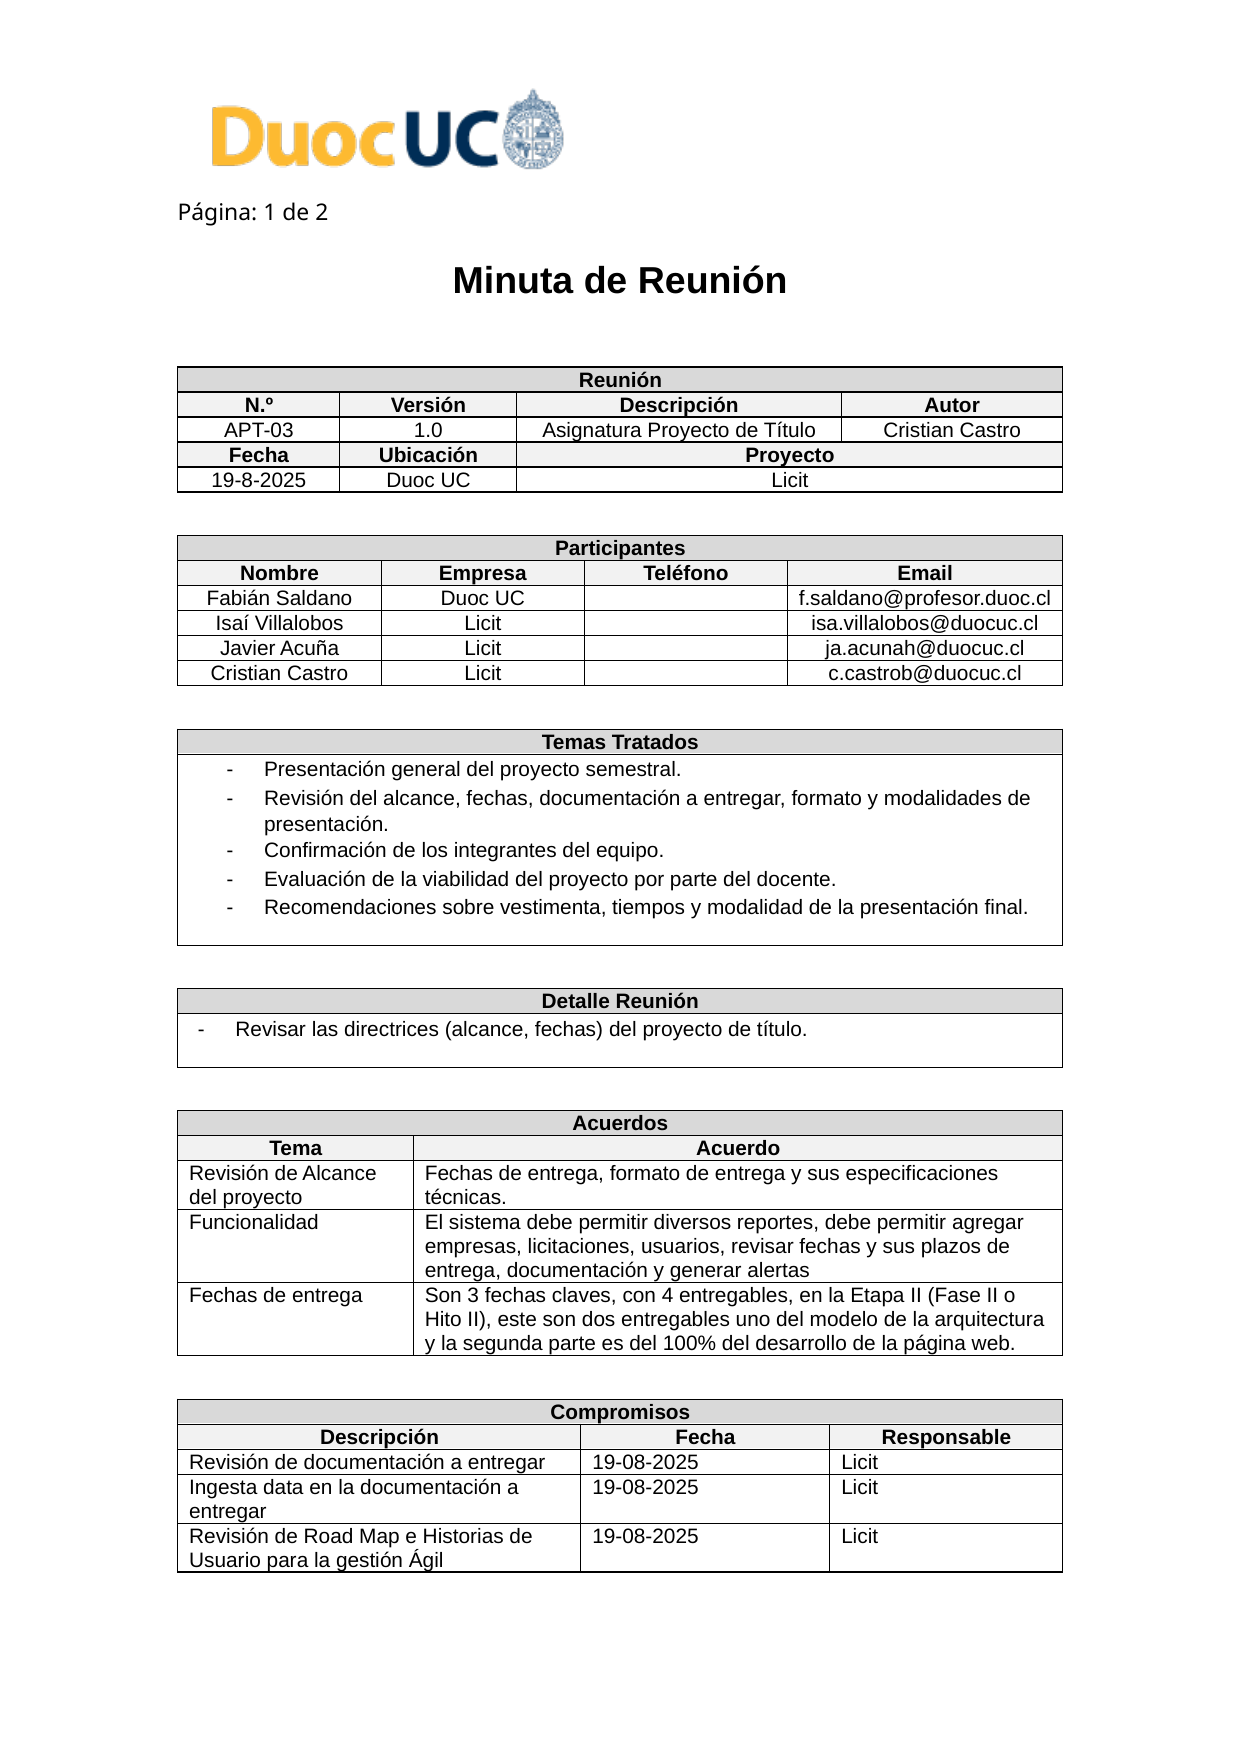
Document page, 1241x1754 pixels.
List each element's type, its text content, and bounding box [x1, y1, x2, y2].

table_cell Licit [830, 1450, 1062, 1473]
table_cell Descripción [178, 1425, 580, 1448]
table_cell Duoc UC [340, 468, 516, 491]
table_cell Funcionalidad [178, 1210, 413, 1282]
table_cell Licit [517, 468, 1062, 491]
table_cell Fechas de entrega, formato de entrega y sus especificaciones técnicas. [414, 1161, 1062, 1209]
table_cell ja.acunah@duocuc.cl [788, 636, 1062, 660]
table_cell Proyecto [517, 443, 1062, 466]
table_cell Javier Acuña [178, 636, 381, 660]
table_cell Fechas de entrega [178, 1283, 413, 1355]
table_cell Licit [830, 1475, 1062, 1522]
table_cell [585, 611, 787, 635]
table_cell [585, 586, 787, 610]
table_cell Autor [842, 393, 1062, 416]
table_cell 19-08-2025 [581, 1475, 829, 1522]
table_cell Tema [178, 1136, 413, 1160]
table_cell N.º [178, 393, 339, 416]
table_cell Cristian Castro [842, 418, 1062, 441]
table_cell Licit [382, 661, 584, 685]
table_cell 1.0 [340, 418, 516, 441]
table_cell [585, 636, 787, 660]
table_cell Isaí Villalobos [178, 611, 381, 635]
table_cell Duoc UC [382, 586, 584, 610]
table_cell Nombre [178, 561, 381, 585]
table_cell 19-08-2025 [581, 1524, 829, 1571]
picture [177, 73, 576, 196]
table_header Presentación general del proyecto semestral. Revisión del alcance, fechas, documentación a entregar, formato y modalidades de presentación. Confirmación de los integrantes del equipo. Evaluación de la viabilidad del proyecto por parte del docente. Recomendaciones sobre vestimenta, tiempos y modalidad de la presentación final. [178, 755, 1062, 945]
table_cell Versión [340, 393, 516, 416]
table_cell Fabián Saldano [178, 586, 381, 610]
table_cell c.castrob@duocuc.cl [788, 661, 1062, 685]
table_cell isa.villalobos@duocuc.cl [788, 611, 1062, 635]
table_cell Ingesta data en la documentación a entregar [178, 1475, 580, 1522]
table_cell Revisión de documentación a entregar [178, 1450, 580, 1473]
text Minuta de Reunión [177, 258, 1063, 301]
table_cell Descripción [517, 393, 841, 416]
table_header Revisar las directrices (alcance, fechas) del proyecto de título. [178, 1014, 1062, 1067]
table_cell APT-03 [178, 418, 339, 441]
table_cell 19-08-2025 [581, 1450, 829, 1473]
table_cell Empresa [382, 561, 584, 585]
table_cell El sistema debe permitir diversos reportes, debe permitir agregar empresas, licitaciones, usuarios, revisar fechas y sus plazos de entrega, documentación y generar alertas [414, 1210, 1062, 1282]
table_cell Responsable [830, 1425, 1062, 1448]
table_cell Revisión de Road Map e Historias de Usuario para la gestión Ágil [178, 1524, 580, 1571]
table_header Acuerdos [178, 1111, 1062, 1135]
table_cell 19-8-2025 [178, 468, 339, 491]
table_cell Licit [830, 1524, 1062, 1571]
table_cell Ubicación [340, 443, 516, 466]
table_cell Revisión de Alcance del proyecto [178, 1161, 413, 1209]
table_header Compromisos [178, 1400, 1062, 1423]
table_header Temas Tratados [178, 730, 1062, 753]
table_cell Email [788, 561, 1062, 585]
table_cell Cristian Castro [178, 661, 381, 685]
table_header Detalle Reunión [178, 989, 1062, 1013]
table_cell Son 3 fechas claves, con 4 entregables, en la Etapa II (Fase II o Hito II), este son dos entregables uno del modelo de la arquitectura y la segunda parte es del 100% del desarrollo de la página web. [414, 1283, 1062, 1355]
table_cell Acuerdo [414, 1136, 1062, 1160]
table_cell [585, 661, 787, 685]
table_header Reunión [178, 368, 1062, 391]
table_cell Asignatura Proyecto de Título [517, 418, 841, 441]
table_cell Fecha [178, 443, 339, 466]
table_cell Licit [382, 611, 584, 635]
table_header Participantes [178, 536, 1062, 560]
table_cell f.saldano@profesor.duoc.cl [788, 586, 1062, 610]
table_cell Teléfono [585, 561, 787, 585]
table_cell Fecha [581, 1425, 829, 1448]
table_cell Licit [382, 636, 584, 660]
